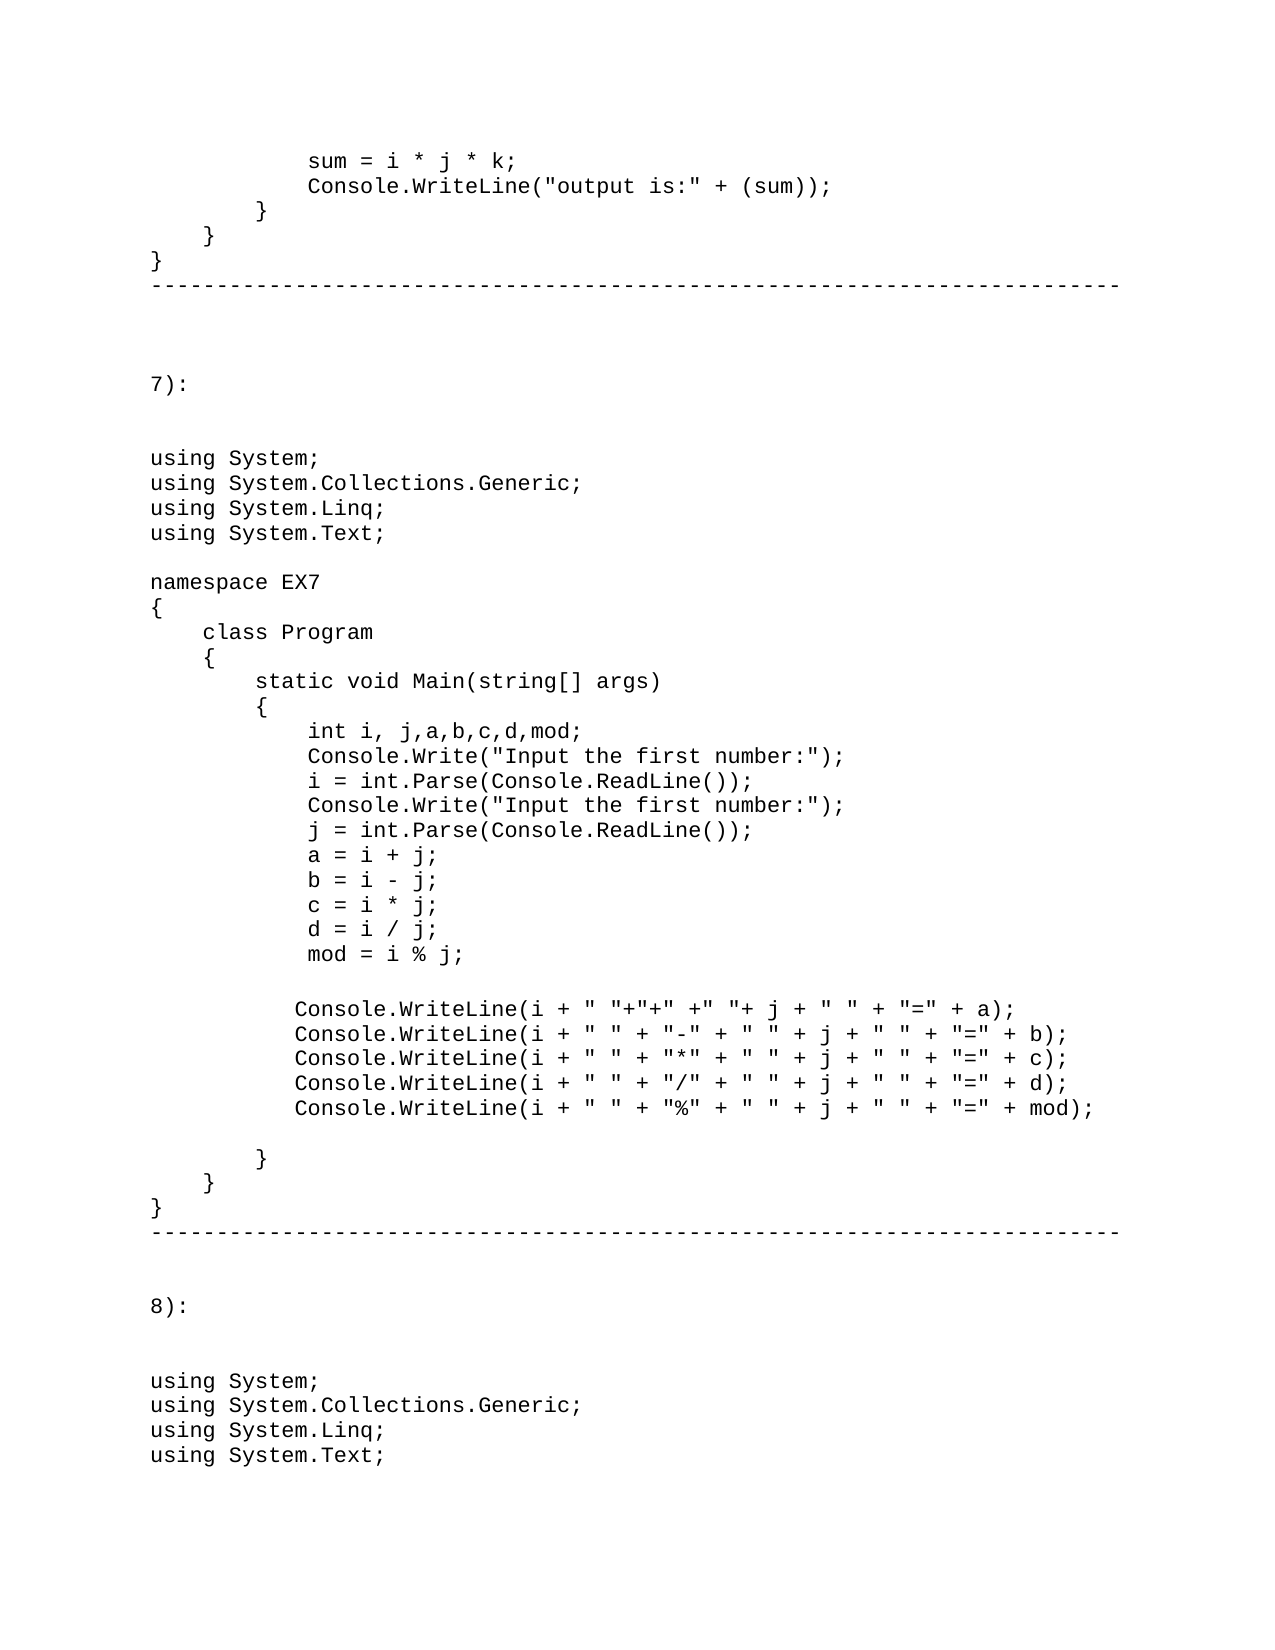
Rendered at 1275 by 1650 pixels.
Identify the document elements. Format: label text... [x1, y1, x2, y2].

text } [150, 1147, 1125, 1171]
text using System.Text; [150, 1444, 1125, 1469]
text using System.Text; [150, 522, 1125, 547]
text b = i - j; [150, 869, 1125, 894]
text a = i + j; [150, 844, 1125, 869]
text namespace EX7 [150, 571, 1125, 596]
text } [150, 224, 1125, 249]
text static void Main(string[] args) [150, 671, 1125, 695]
text Console.WriteLine(i + " " + "*" + " " + j + " " + "=" + c); [150, 1047, 1125, 1072]
text using System.Collections.Generic; [150, 1394, 1125, 1419]
text d = i / j; [150, 918, 1125, 943]
text class Program [150, 621, 1125, 646]
text Console.WriteLine(i + " " + "-" + " " + j + " " + "=" + b); [150, 1023, 1125, 1047]
text } [150, 1171, 1125, 1196]
text i = int.Parse(Console.ReadLine()); [150, 770, 1125, 794]
text c = i * j; [150, 894, 1125, 918]
text 8): [150, 1295, 1125, 1320]
text { [150, 646, 1125, 671]
text using System.Collections.Generic; [150, 472, 1125, 497]
text -------------------------------------------------------------------------- [150, 1221, 1125, 1246]
text mod = i % j; [150, 943, 1125, 968]
text using System.Linq; [150, 1419, 1125, 1444]
text Console.WriteLine(i + " " + "%" + " " + j + " " + "=" + mod); [150, 1097, 1125, 1122]
text j = int.Parse(Console.ReadLine()); [150, 819, 1125, 844]
text sum = i * j * k; [150, 150, 1125, 175]
text using System; [150, 447, 1125, 472]
text using System; [150, 1370, 1125, 1394]
text Console.Write("Input the first number:"); [150, 745, 1125, 770]
text using System.Linq; [150, 497, 1125, 522]
text -------------------------------------------------------------------------- [150, 274, 1125, 299]
text Console.WriteLine(i + " "+"+" +" "+ j + " " + "=" + a); [150, 998, 1125, 1023]
text } [150, 249, 1125, 274]
text } [150, 199, 1125, 224]
text 7): [150, 373, 1125, 398]
text } [150, 1196, 1125, 1221]
text int i, j,a,b,c,d,mod; [150, 720, 1125, 745]
text Console.Write("Input the first number:"); [150, 794, 1125, 819]
text Console.WriteLine("output is:" + (sum)); [150, 175, 1125, 199]
text Console.WriteLine(i + " " + "/" + " " + j + " " + "=" + d); [150, 1072, 1125, 1097]
text { [150, 596, 1125, 621]
text { [150, 695, 1125, 720]
